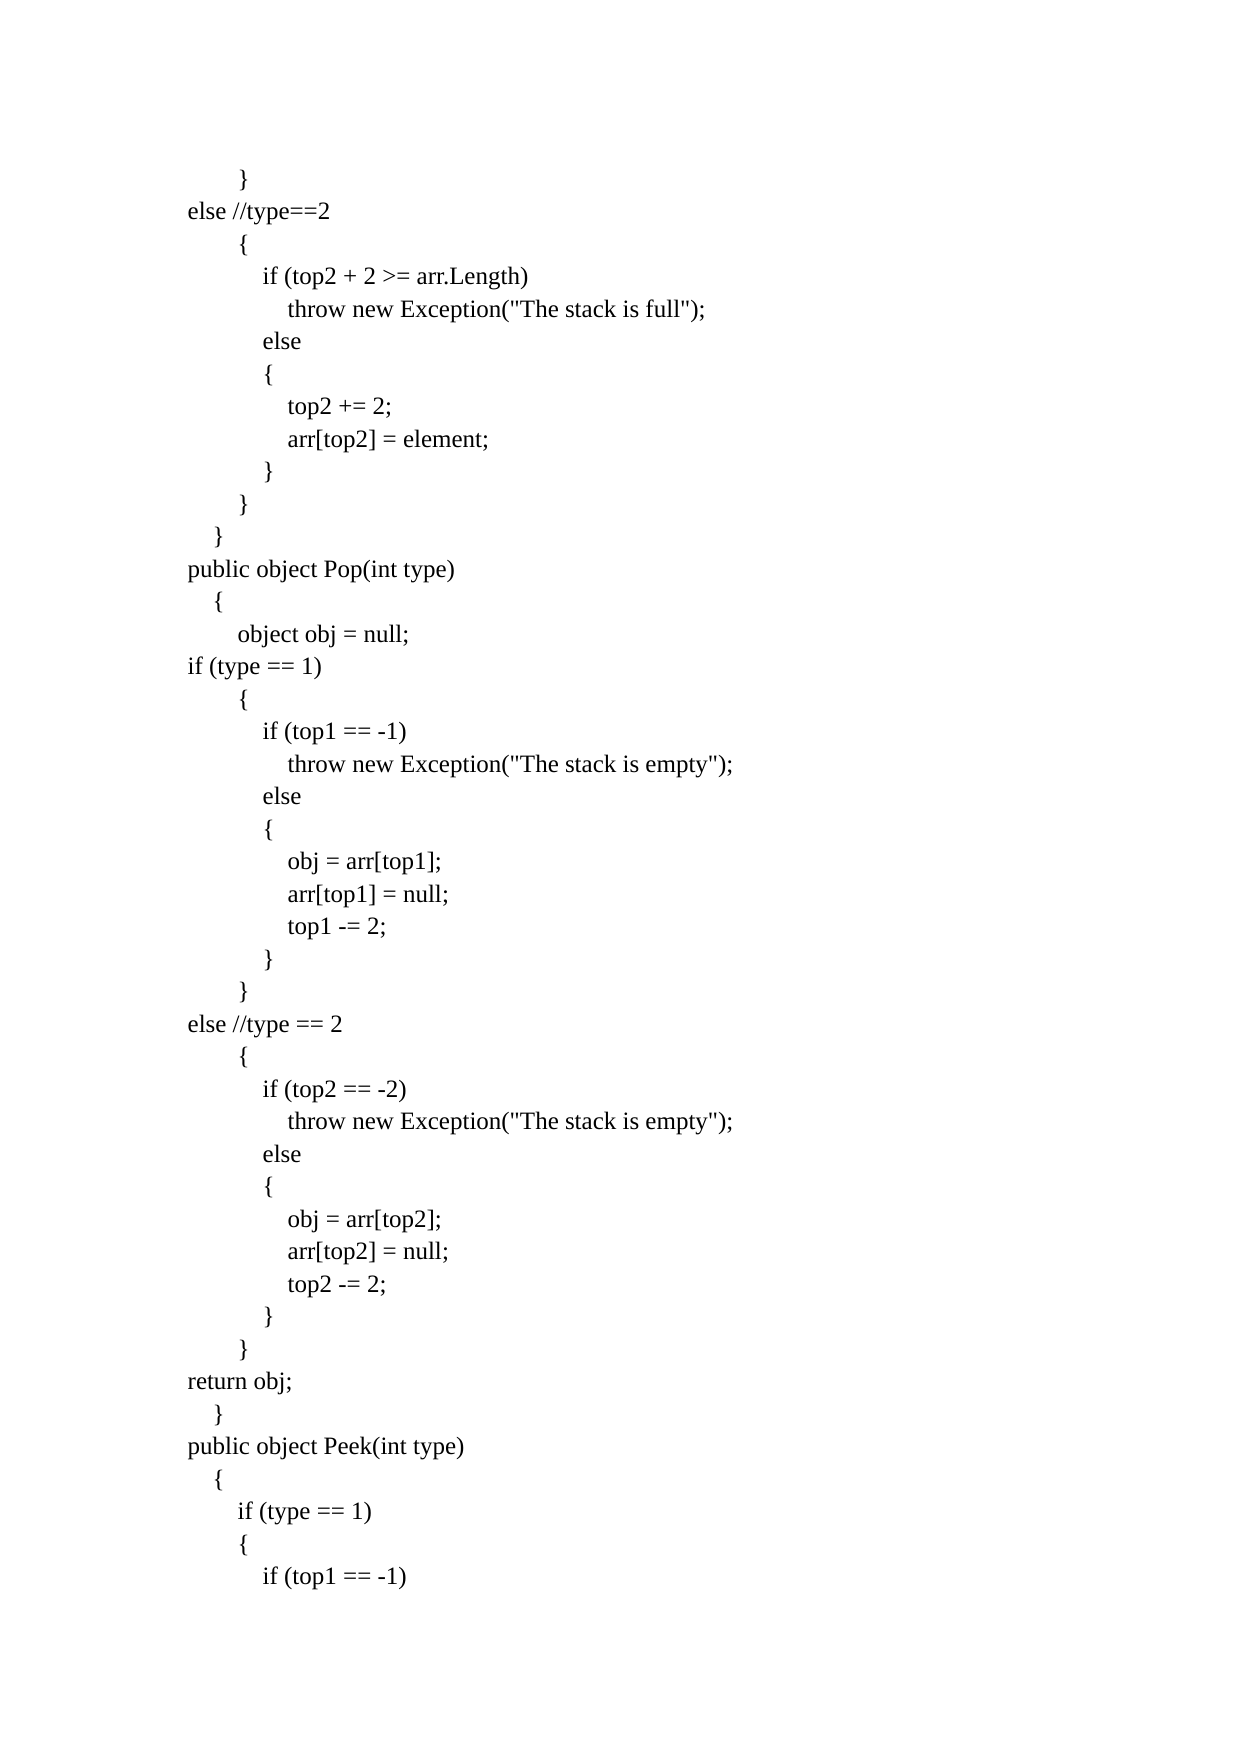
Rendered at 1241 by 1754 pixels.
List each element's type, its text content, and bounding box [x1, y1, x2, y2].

text { [187, 227, 1053, 259]
text return obj; [187, 1364, 1053, 1397]
text { [187, 1462, 1053, 1494]
text } [187, 162, 1053, 194]
text obj = arr[top2]; [187, 1202, 1053, 1234]
text else [187, 779, 1053, 812]
text } [187, 1299, 1053, 1332]
text throw new Exception("The stack is empty"); [187, 1104, 1053, 1137]
text { [187, 1039, 1053, 1072]
text } [187, 1397, 1053, 1429]
text } [187, 1332, 1053, 1364]
text { [187, 682, 1053, 714]
text if (top1 == -1) [187, 1559, 1053, 1592]
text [187, 292, 1053, 324]
text arr[top1] = null; [187, 877, 1053, 909]
text else //type==2 [187, 194, 1053, 227]
text public object Pop(int type) [187, 552, 1053, 584]
text top1 -= 2; [187, 909, 1053, 942]
text { [187, 584, 1053, 617]
text if (type == 1) [187, 649, 1053, 682]
text obj = arr[top1]; [187, 844, 1053, 877]
text arr[top2] = null; [187, 1234, 1053, 1267]
text { [187, 1527, 1053, 1559]
text top2 -= 2; [187, 1267, 1053, 1299]
text if (top1 == -1) [187, 714, 1053, 747]
text } [187, 454, 1053, 487]
text } [187, 487, 1053, 519]
text if (top2 == -2) [187, 1072, 1053, 1104]
text } [187, 942, 1053, 974]
text if (type == 1) [187, 1494, 1053, 1527]
text } [187, 974, 1053, 1007]
text { [187, 812, 1053, 844]
text } [187, 519, 1053, 552]
text else //type == 2 [187, 1007, 1053, 1039]
text { [187, 1169, 1053, 1202]
text if (top2 + 2 >= arr.Length) [187, 259, 1053, 292]
text else [187, 1137, 1053, 1169]
text object obj = null; [187, 617, 1053, 649]
text throw new Exception("The stack is empty"); [187, 747, 1053, 779]
text arr[top2] = element; [187, 422, 1053, 454]
text top2 += 2; [187, 389, 1053, 422]
text else [187, 324, 1053, 357]
text { [187, 357, 1053, 389]
text public object Peek(int type) [187, 1429, 1053, 1462]
